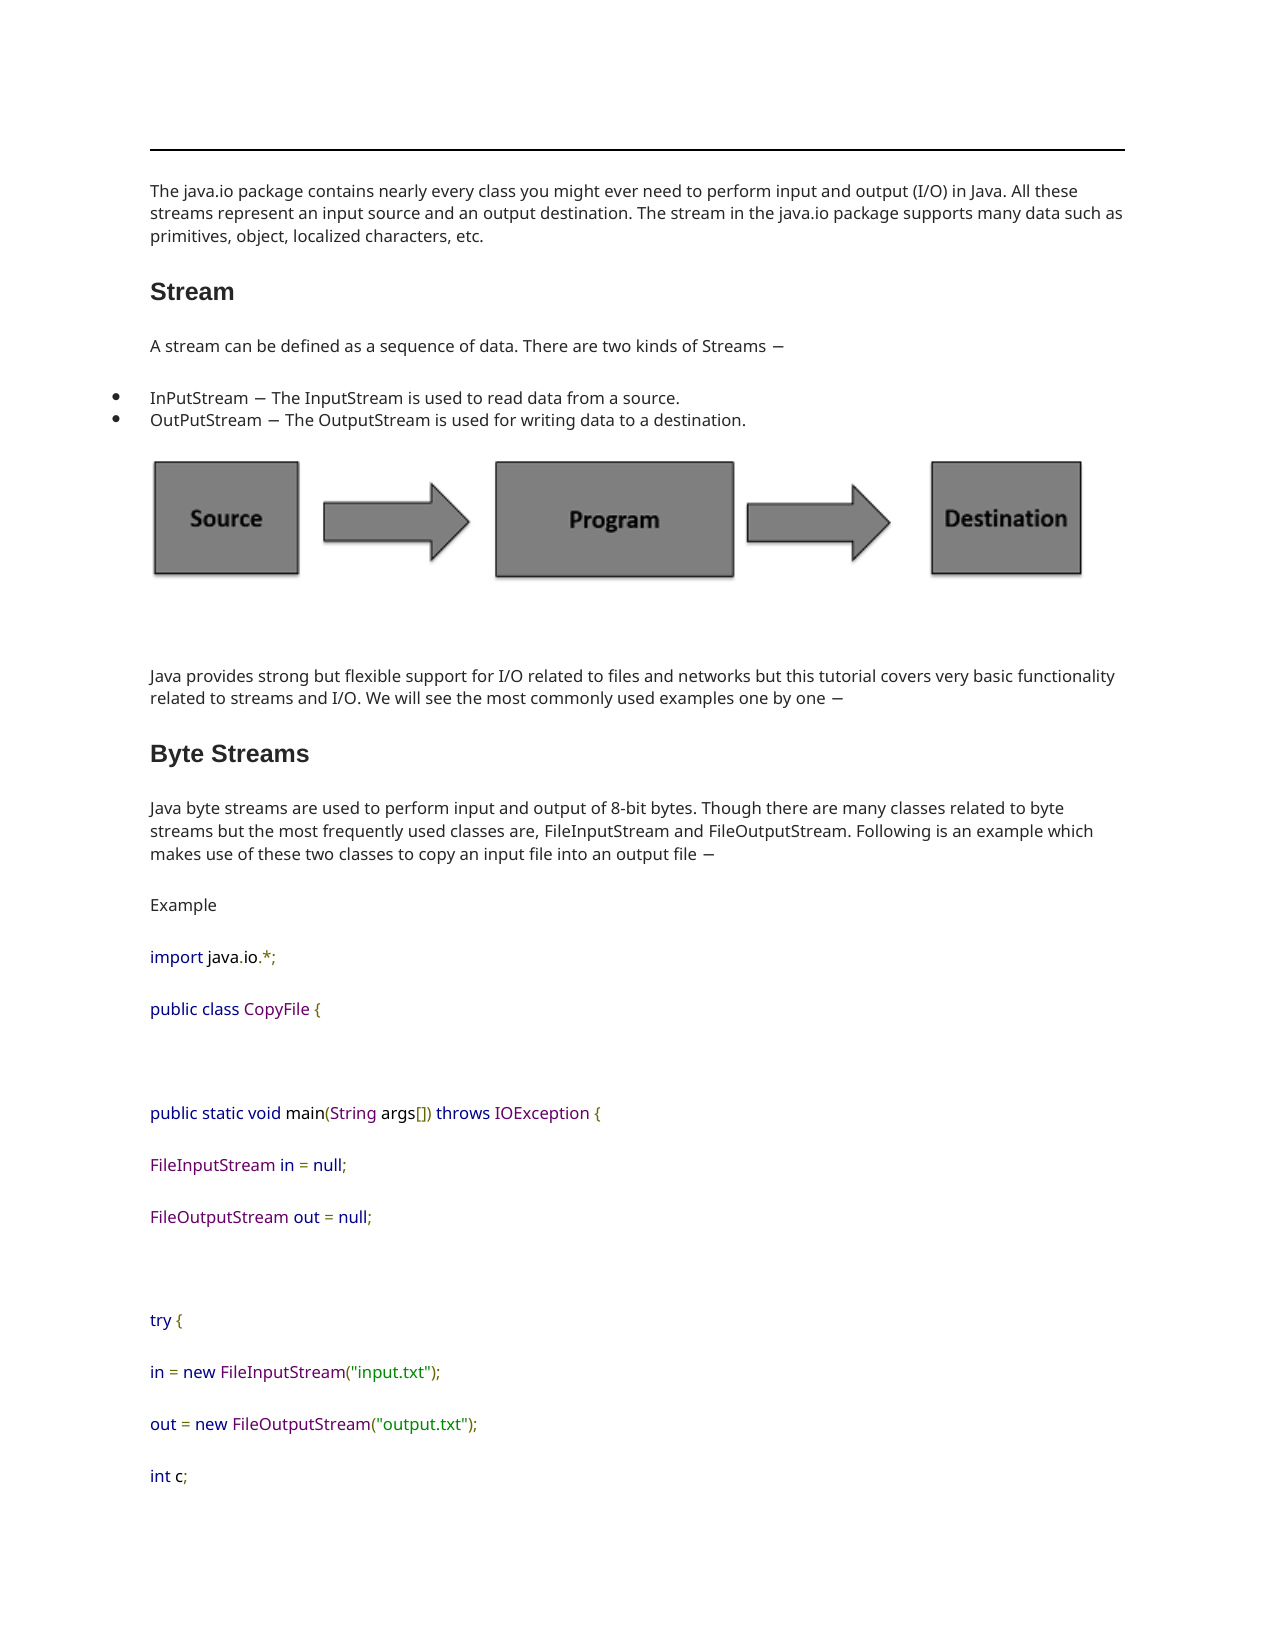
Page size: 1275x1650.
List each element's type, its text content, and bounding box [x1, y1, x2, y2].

text out = new FileOutputStream("output.txt"); [150, 1413, 1125, 1436]
list OutPutStream − The OutputStream is used for writing data to a destination. [112, 409, 1125, 432]
text The java.io package contains nearly every class you might ever need to perform input and output (I/O) in Java. All these streams represent an input source and an output destination. The stream in the java.io package supports many data such as primitives, object, localized characters, etc. [150, 179, 1125, 247]
list InPutStream − The InputStream is used to read data from a source. [112, 386, 1125, 409]
text int c; [150, 1465, 1125, 1487]
text Java provides strong but flexible support for I/O related to files and networks but this tutorial covers very basic functionality related to streams and I/O. We will see the most commonly used examples one by one − [150, 664, 1125, 710]
text FileInputStream in = null; [150, 1153, 1125, 1176]
picture [150, 460, 1088, 584]
subtitle Byte Streams [150, 739, 1125, 768]
text Example [150, 894, 1125, 917]
text public static void main(String args[]) throws IOException { [150, 1102, 1125, 1124]
subtitle Stream [150, 276, 1125, 305]
text FileOutputStream out = null; [150, 1205, 1125, 1228]
text import java.io.*; [150, 946, 1125, 969]
text try { [150, 1309, 1125, 1332]
text A stream can be defined as a sequence of data. There are two kinds of Streams − [150, 334, 1125, 357]
text in = new FileInputStream("input.txt"); [150, 1361, 1125, 1384]
text Java byte streams are used to perform input and output of 8-bit bytes. Though there are many classes related to byte streams but the most frequently used classes are, FileInputStream and FileOutputStream. Following is an example which makes use of these two classes to copy an input file into an output file − [150, 797, 1125, 865]
text public class CopyFile { [150, 998, 1125, 1021]
